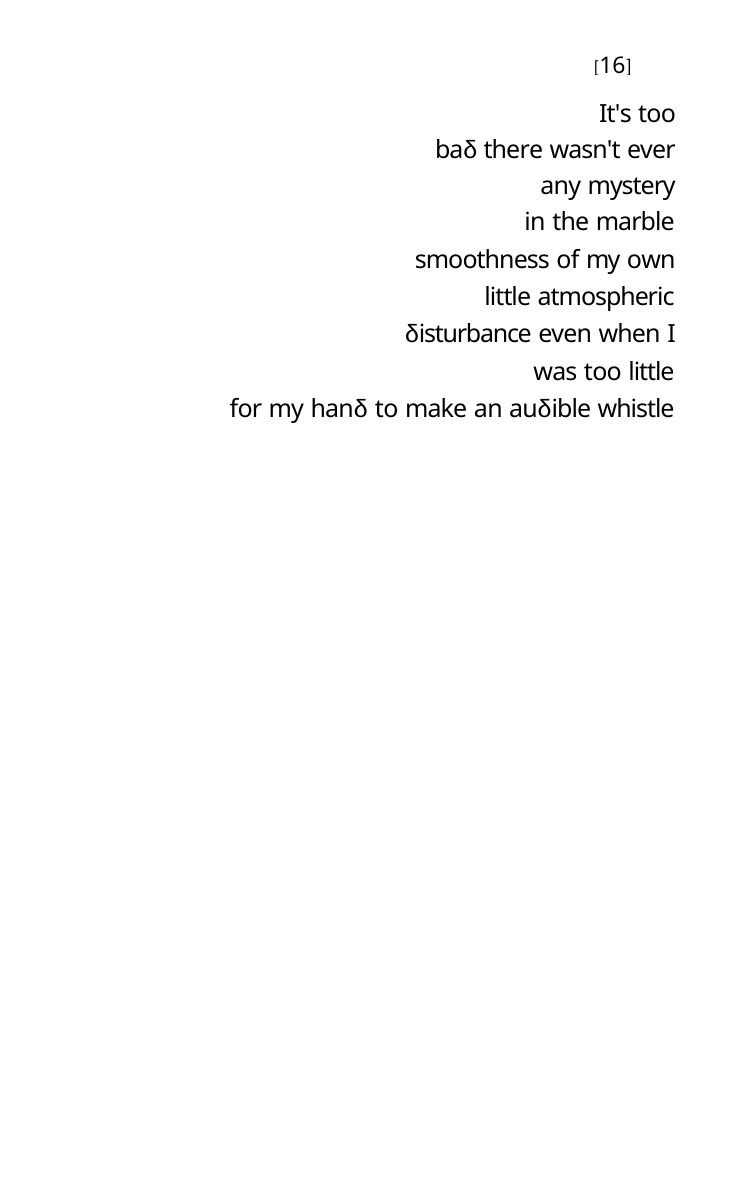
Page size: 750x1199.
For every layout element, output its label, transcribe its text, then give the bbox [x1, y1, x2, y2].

text in the marble smoothness of my own little atmospheric δisturbance even when I was too little [377, 204, 675, 388]
text It's too baδ there wasn't ever any mystery [422, 96, 676, 202]
text for my hanδ to make an auδible whistle [64, 391, 675, 425]
